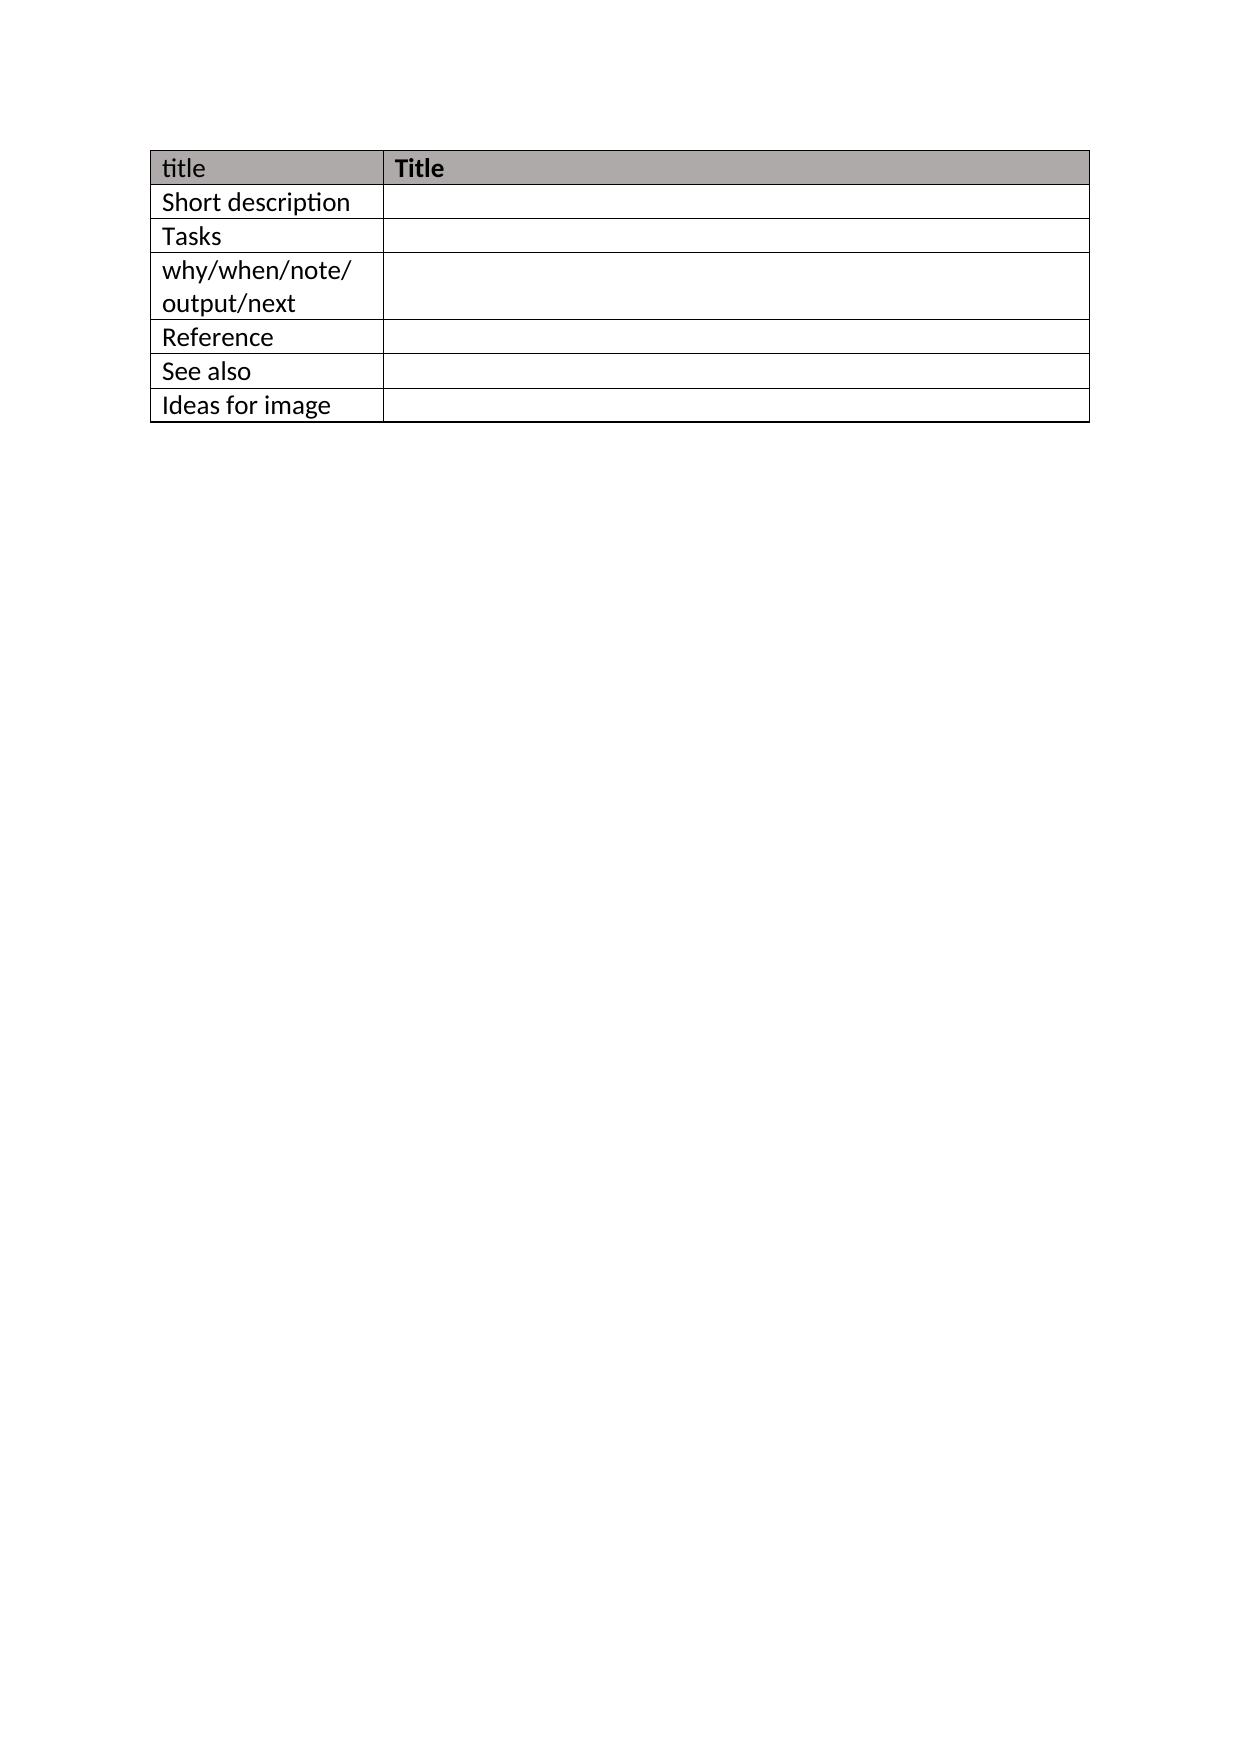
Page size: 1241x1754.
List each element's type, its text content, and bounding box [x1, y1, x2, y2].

table_cell [384, 185, 1089, 218]
table_header title [151, 151, 383, 184]
table_cell [384, 354, 1089, 387]
table_cell [384, 320, 1089, 353]
table_cell Tasks [151, 219, 383, 252]
table_header Title [384, 151, 1089, 184]
table_cell Reference [151, 320, 383, 353]
table_cell [384, 253, 1089, 319]
table_cell Ideas for image [151, 389, 383, 421]
table_cell [384, 389, 1089, 421]
table_cell [384, 219, 1089, 252]
table_cell why/when/note/output/next [151, 253, 383, 319]
table_cell See also [151, 354, 383, 387]
table_cell Short description [151, 185, 383, 218]
